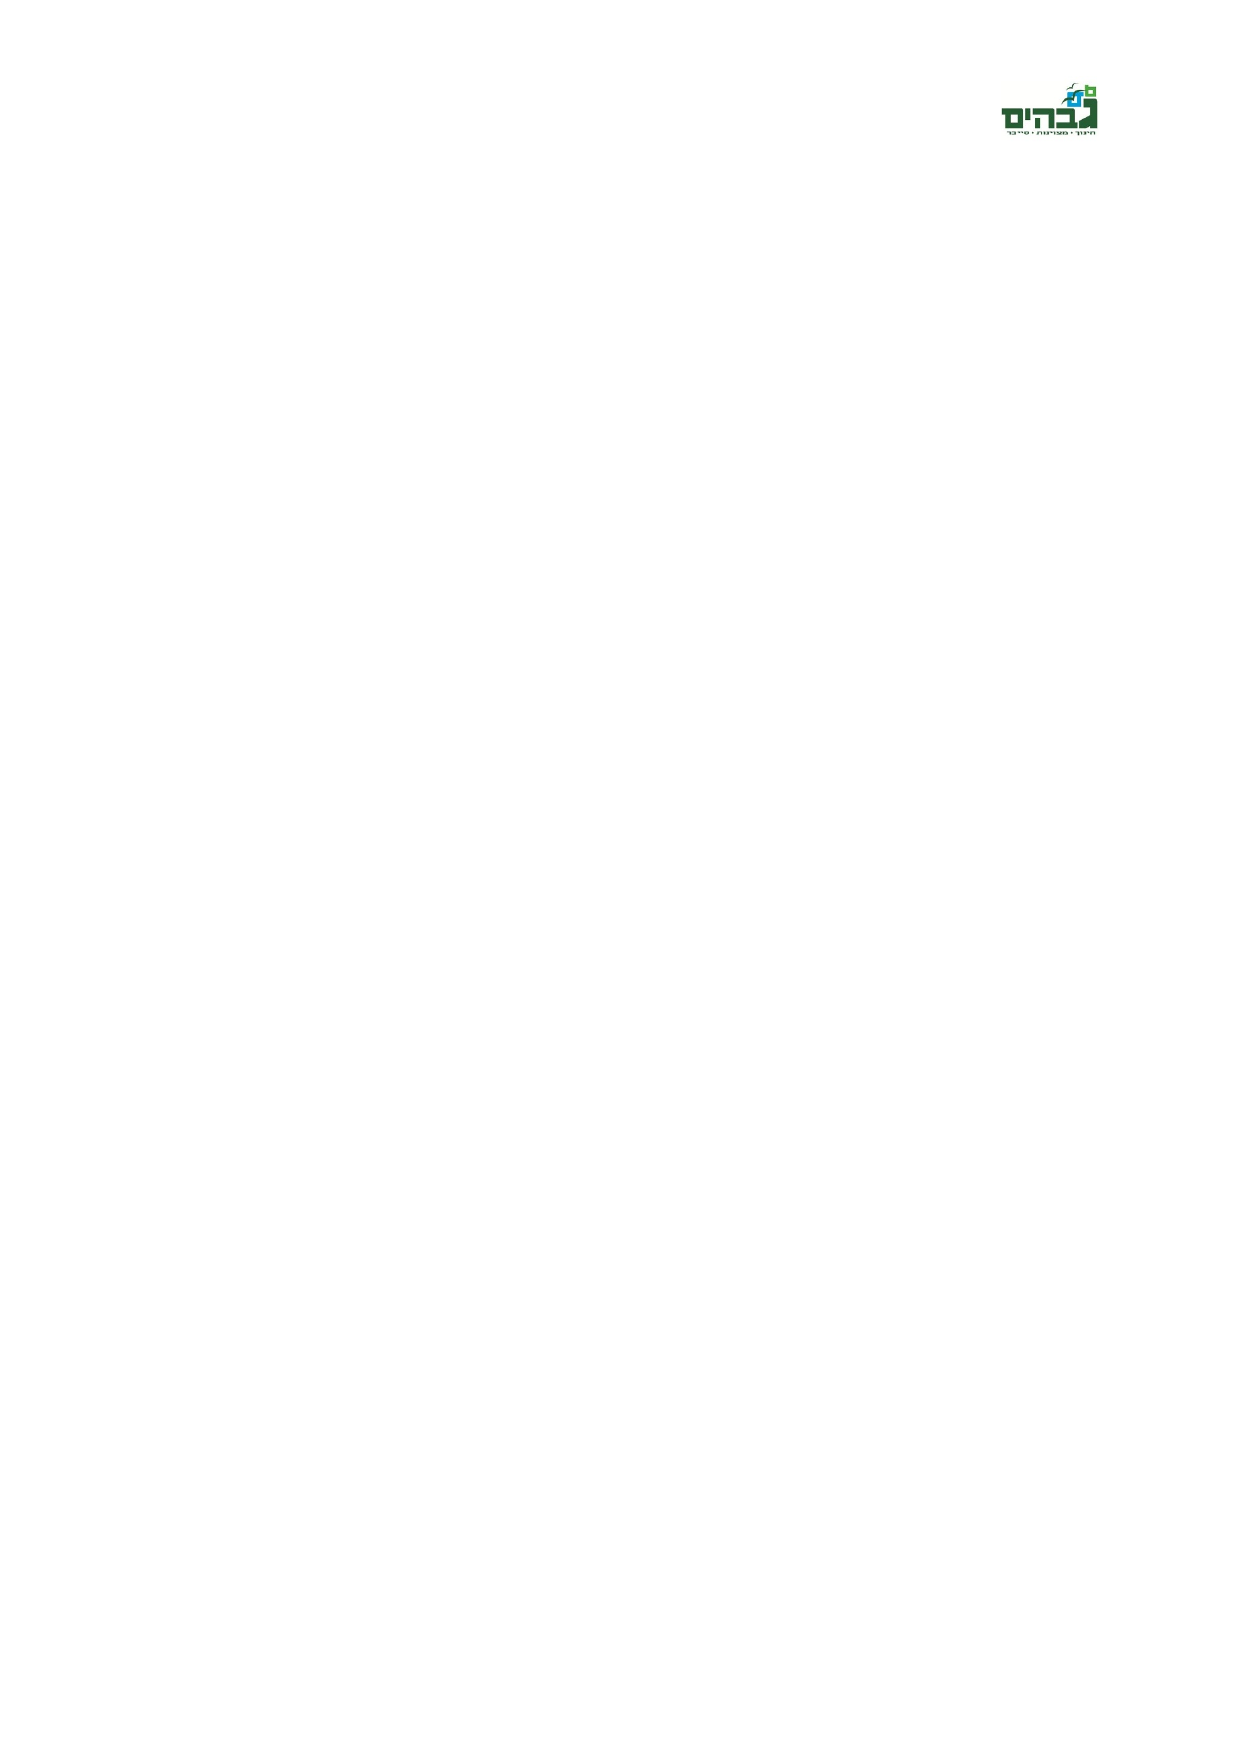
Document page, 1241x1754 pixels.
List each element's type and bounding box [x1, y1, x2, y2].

picture [999, 76, 1100, 148]
